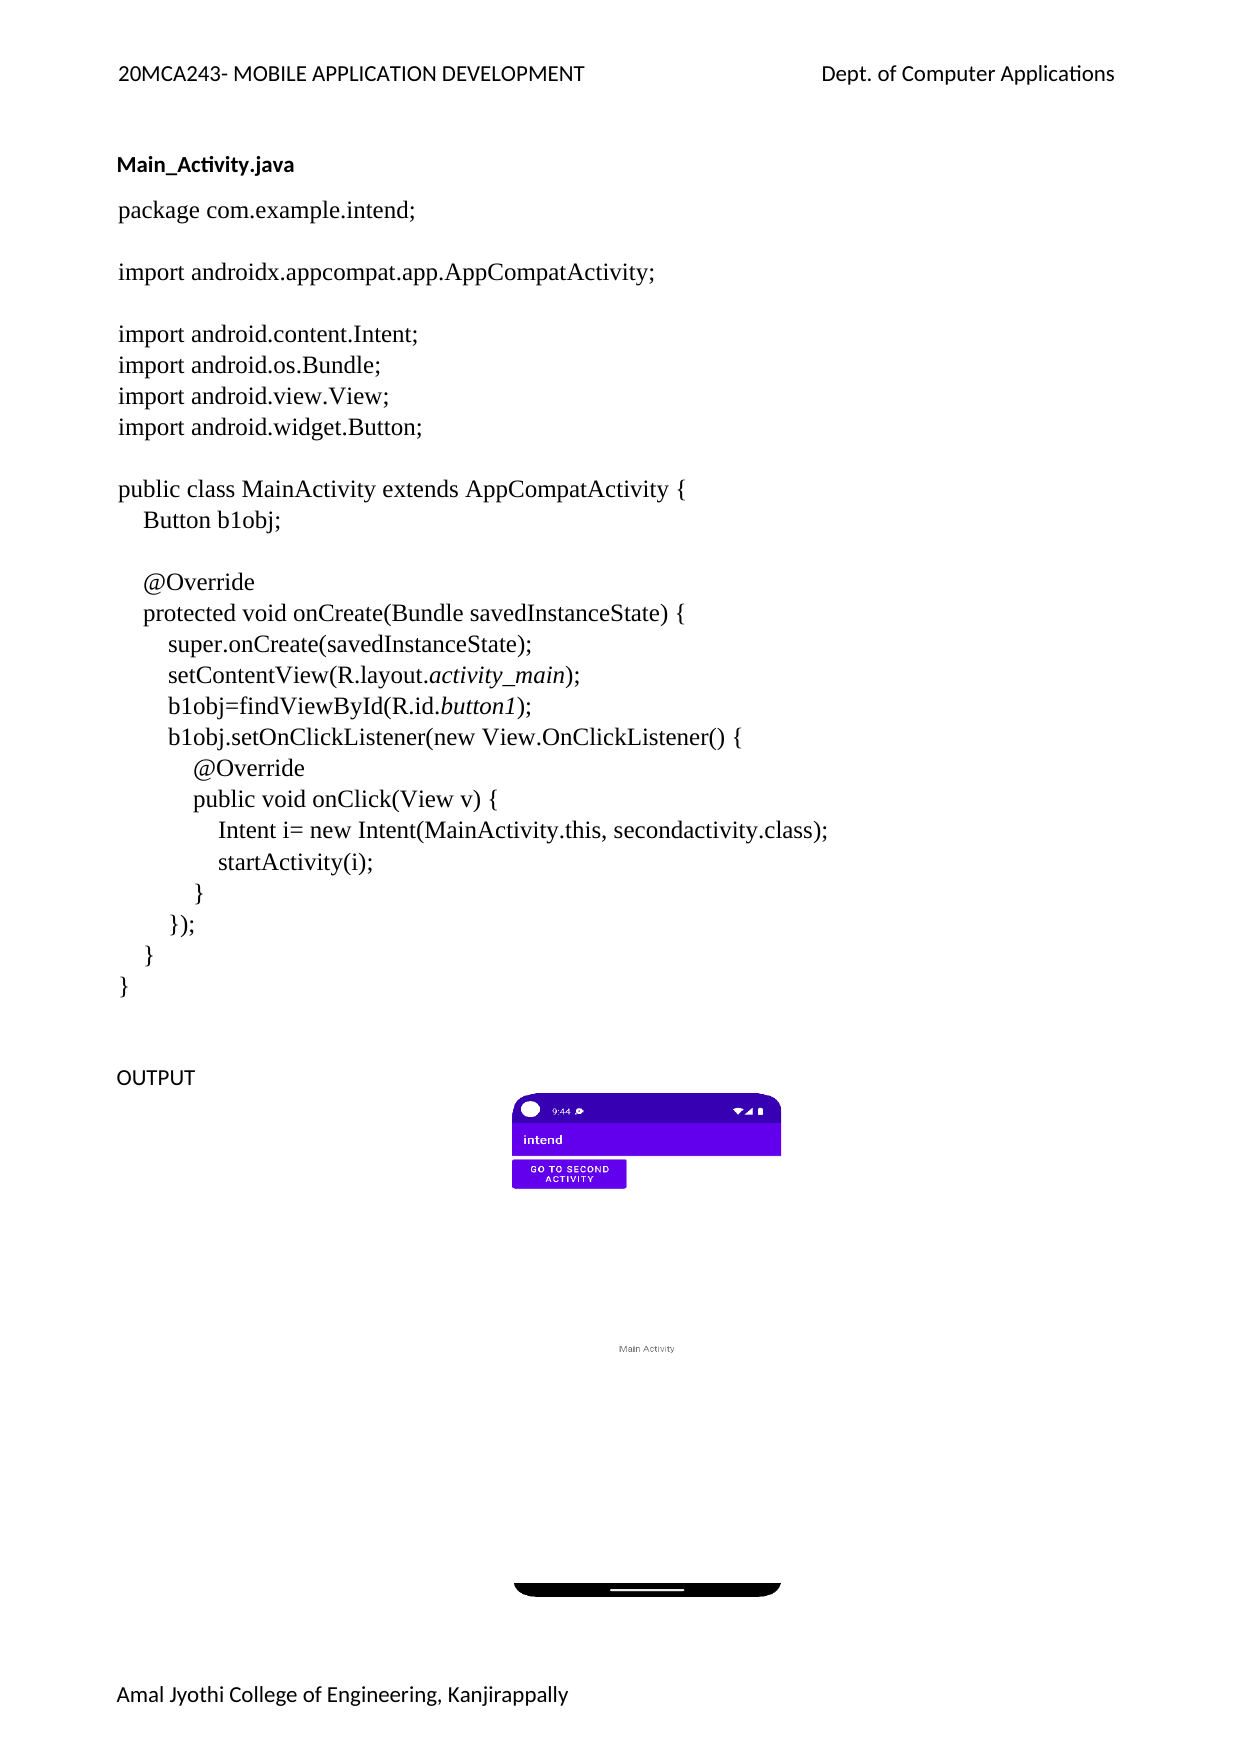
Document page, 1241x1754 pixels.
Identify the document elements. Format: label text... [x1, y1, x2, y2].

text Main_Activity.java [116, 150, 1177, 178]
text OUTPUT [116, 1063, 1177, 1091]
text package com.example.intend; import androidx.appcompat.app.AppCompatActivity; import android.content.Intent; import android.os.Bundle; import android.view.View; import android.widget.Button; public class MainActivity extends AppCompatActivity { Button b1obj; @Override protected void onCreate(Bundle savedInstanceState) { super.onCreate(savedInstanceState); setContentView(R.layout.activity_main); b1obj=findViewById(R.id.button1); b1obj.setOnClickListener(new View.OnClickListener() { @Override public void onClick(View v) { Intent i= new Intent(MainActivity.this, secondactivity.class); startActivity(i); } }); } } [118, 195, 1177, 999]
picture [512, 1093, 782, 1597]
